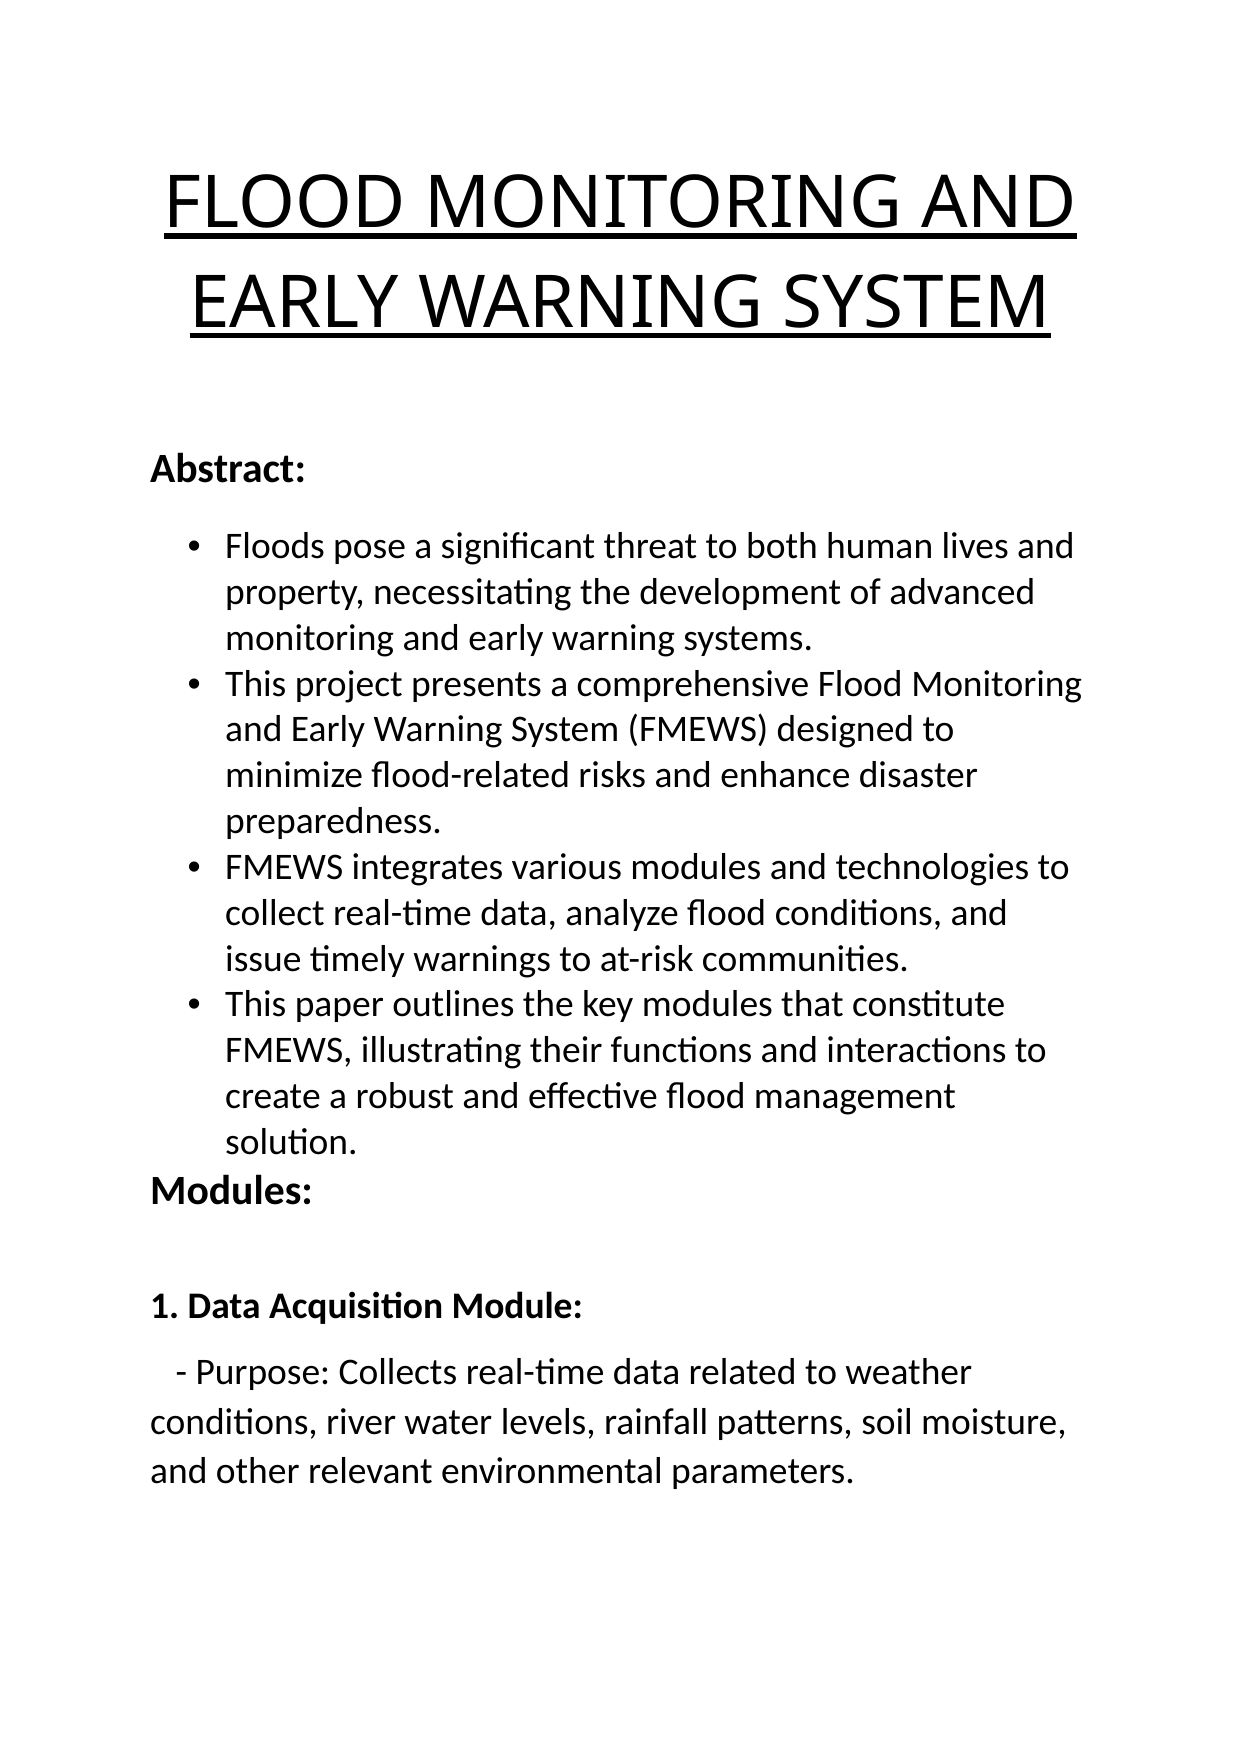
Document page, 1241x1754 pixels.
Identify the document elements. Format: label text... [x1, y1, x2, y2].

list This project presents a comprehensive Flood Monitoring and Early Warning System (FMEWS) designed to minimize flood-related risks and enhance disaster preparedness. [187, 659, 1090, 843]
text FLOOD MONITORING AND EARLY WARNING SYSTEM [150, 150, 1090, 349]
text Abstract: [150, 442, 1090, 493]
text 1. Data Acquisition Module: [150, 1282, 1090, 1328]
text Modules: [150, 1164, 1090, 1214]
list Floods pose a significant threat to both human lives and property, necessitating the development of advanced monitoring and early warning systems. [187, 522, 1090, 659]
list FMEWS integrates various modules and technologies to collect real-time data, analyze flood conditions, and issue timely warnings to at-risk communities. [187, 843, 1090, 980]
list This paper outlines the key modules that constitute FMEWS, illustrating their functions and interactions to create a robust and effective flood management solution. [187, 980, 1090, 1164]
text - Purpose: Collects real-time data related to weather conditions, river water levels, rainfall patterns, soil moisture, and other relevant environmental parameters. [150, 1348, 1090, 1493]
